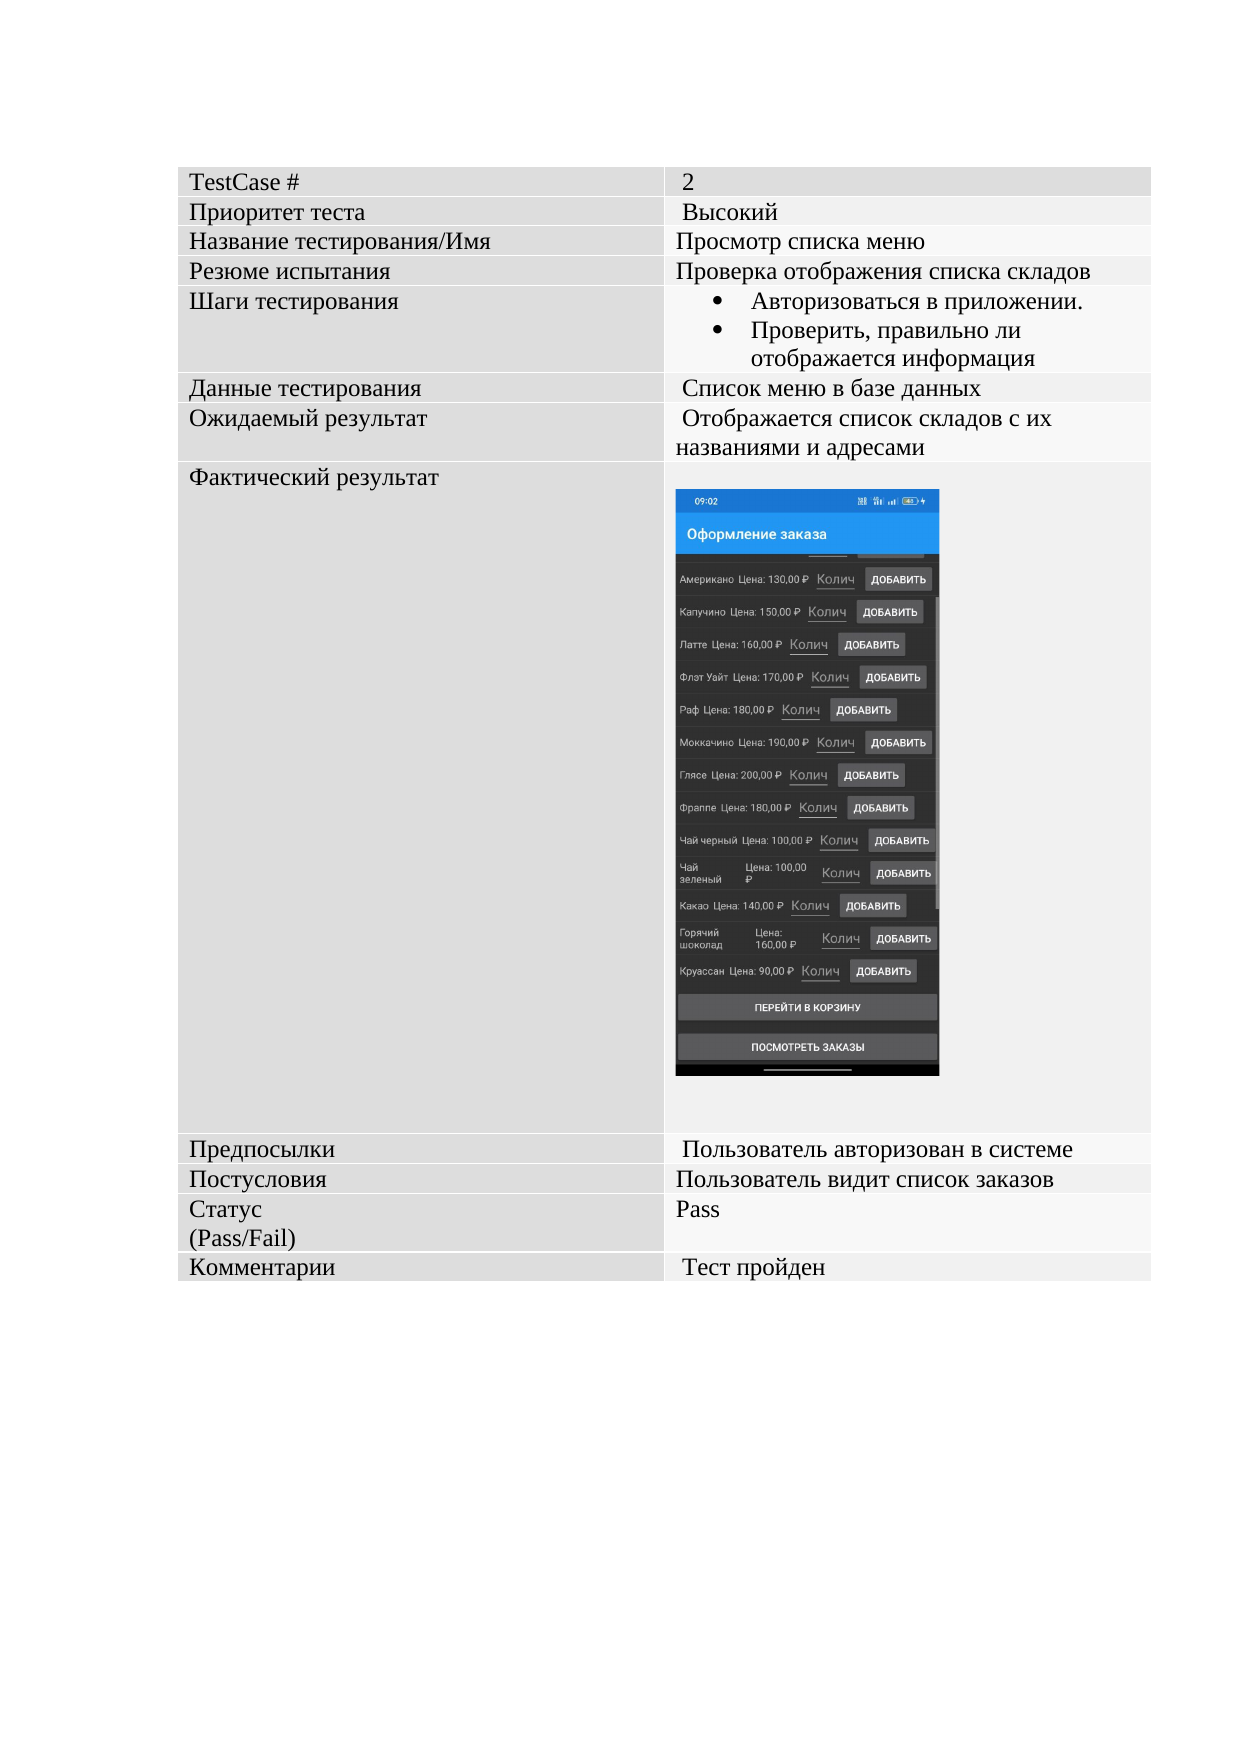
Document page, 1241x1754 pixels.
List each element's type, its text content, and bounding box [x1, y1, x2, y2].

table_cell Фактический результат [178, 462, 664, 1133]
picture [675, 489, 940, 1076]
table_cell Авторизоваться в приложении. Проверить, правильно ли отображается информация [665, 286, 1151, 372]
table_cell Просмотр списка меню [665, 226, 1151, 255]
table_cell Приоритет теста [178, 197, 664, 225]
table_cell Пользователь видит список заказов [665, 1164, 1151, 1193]
table_cell Резюме испытания [178, 256, 664, 285]
table_cell Pass [665, 1194, 1151, 1251]
table_cell Название тестирования/Имя [178, 226, 664, 255]
table_cell Тест пройден [665, 1253, 1151, 1281]
table_cell Высокий [665, 197, 1151, 225]
table_cell Пользователь авторизован в системе [665, 1134, 1151, 1163]
table_cell Данные тестирования [178, 373, 664, 402]
table_cell Предпосылки [178, 1134, 664, 1163]
table_cell Ожидаемый результат [178, 403, 664, 461]
table_header 2 [665, 167, 1151, 196]
table_cell Постусловия [178, 1164, 664, 1193]
table_cell Шаги тестирования [178, 286, 664, 372]
table_cell Отображается список складов с их названиями и адресами [665, 403, 1151, 461]
table_header TestCase # [178, 167, 664, 196]
table_cell Статус (Pass/Fail) [178, 1194, 664, 1251]
table_cell Проверка отображения списка складов [665, 256, 1151, 285]
table_cell Список меню в базе данных [665, 373, 1151, 402]
table_cell [665, 462, 1151, 1133]
table_cell Комментарии [178, 1253, 664, 1281]
